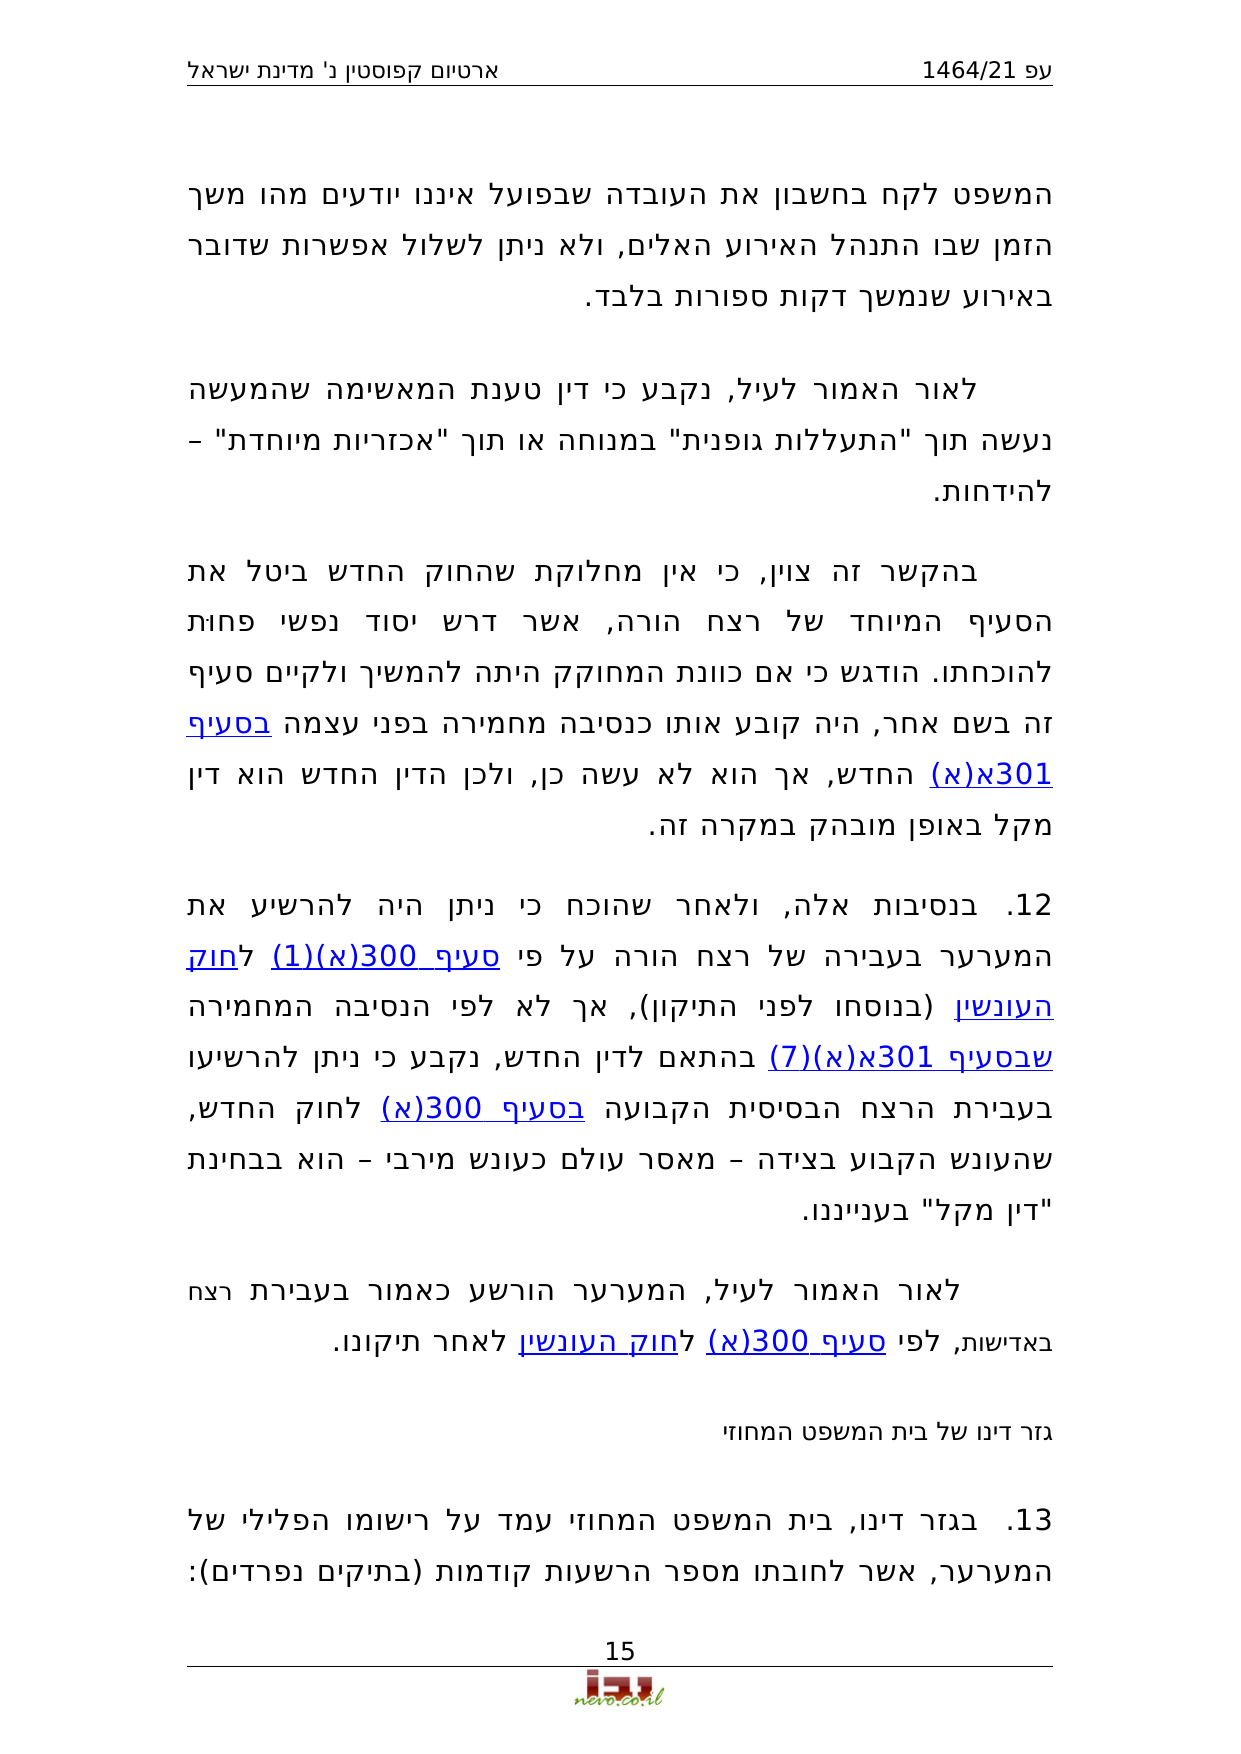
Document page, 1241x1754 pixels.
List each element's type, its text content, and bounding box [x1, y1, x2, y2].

text גזר דינו של בית המשפט המחוזי [187, 1417, 1053, 1447]
text לאור האמור לעיל, המערער הורשע כאמור בעבירת רצח באדישות, לפי סעיף 300(א) לחוק העונשין לאחר תיקונו. [187, 1273, 1053, 1358]
text בהקשר זה צוין, כי אין מחלוקת שהחוק החדש ביטל את הסעיף המיוחד של רצח הורה, אשר דרש יסוד נפשי פחוּת להוכחתו. הודגש כי אם כוונת המחוקק היתה להמשיך ולקיים סעיף זה בשם אחר, היה קובע אותו כנסיבה מחמירה בפני עצמה בסעיף 301א(א) החדש, אך הוא לא עשה כן, ולכן הדין החדש הוא דין מקל באופן מובהק במקרה זה. [187, 554, 1053, 842]
picture [574, 1669, 666, 1707]
text 12. בנסיבות אלה, ולאחר שהוכח כי ניתן היה להרשיע את המערער בעבירה של רצח הורה על פי סעיף 300(א)(1) לחוק העונשין (בנוסחו לפני התיקון), אך לא לפי הנסיבה המחמירה שבסעיף 301א(א)(7) בהתאם לדין החדש, נקבע כי ניתן להרשיעו בעבירת הרצח הבסיסית הקבועה בסעיף 300(א) לחוק החדש, שהעונש הקבוע בצידה – מאסר עולם כעונש מירבי – הוא בבחינת "דין מקל" בענייננו. [187, 888, 1053, 1227]
text לאור האמור לעיל, נקבע כי דין טענת המאשימה שהמעשה נעשה תוך "התעללות גופנית" במנוחה או תוך "אכזריות מיוחדת" – להידחות. [187, 373, 1053, 508]
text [187, 177, 1053, 313]
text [187, 1504, 1053, 1589]
